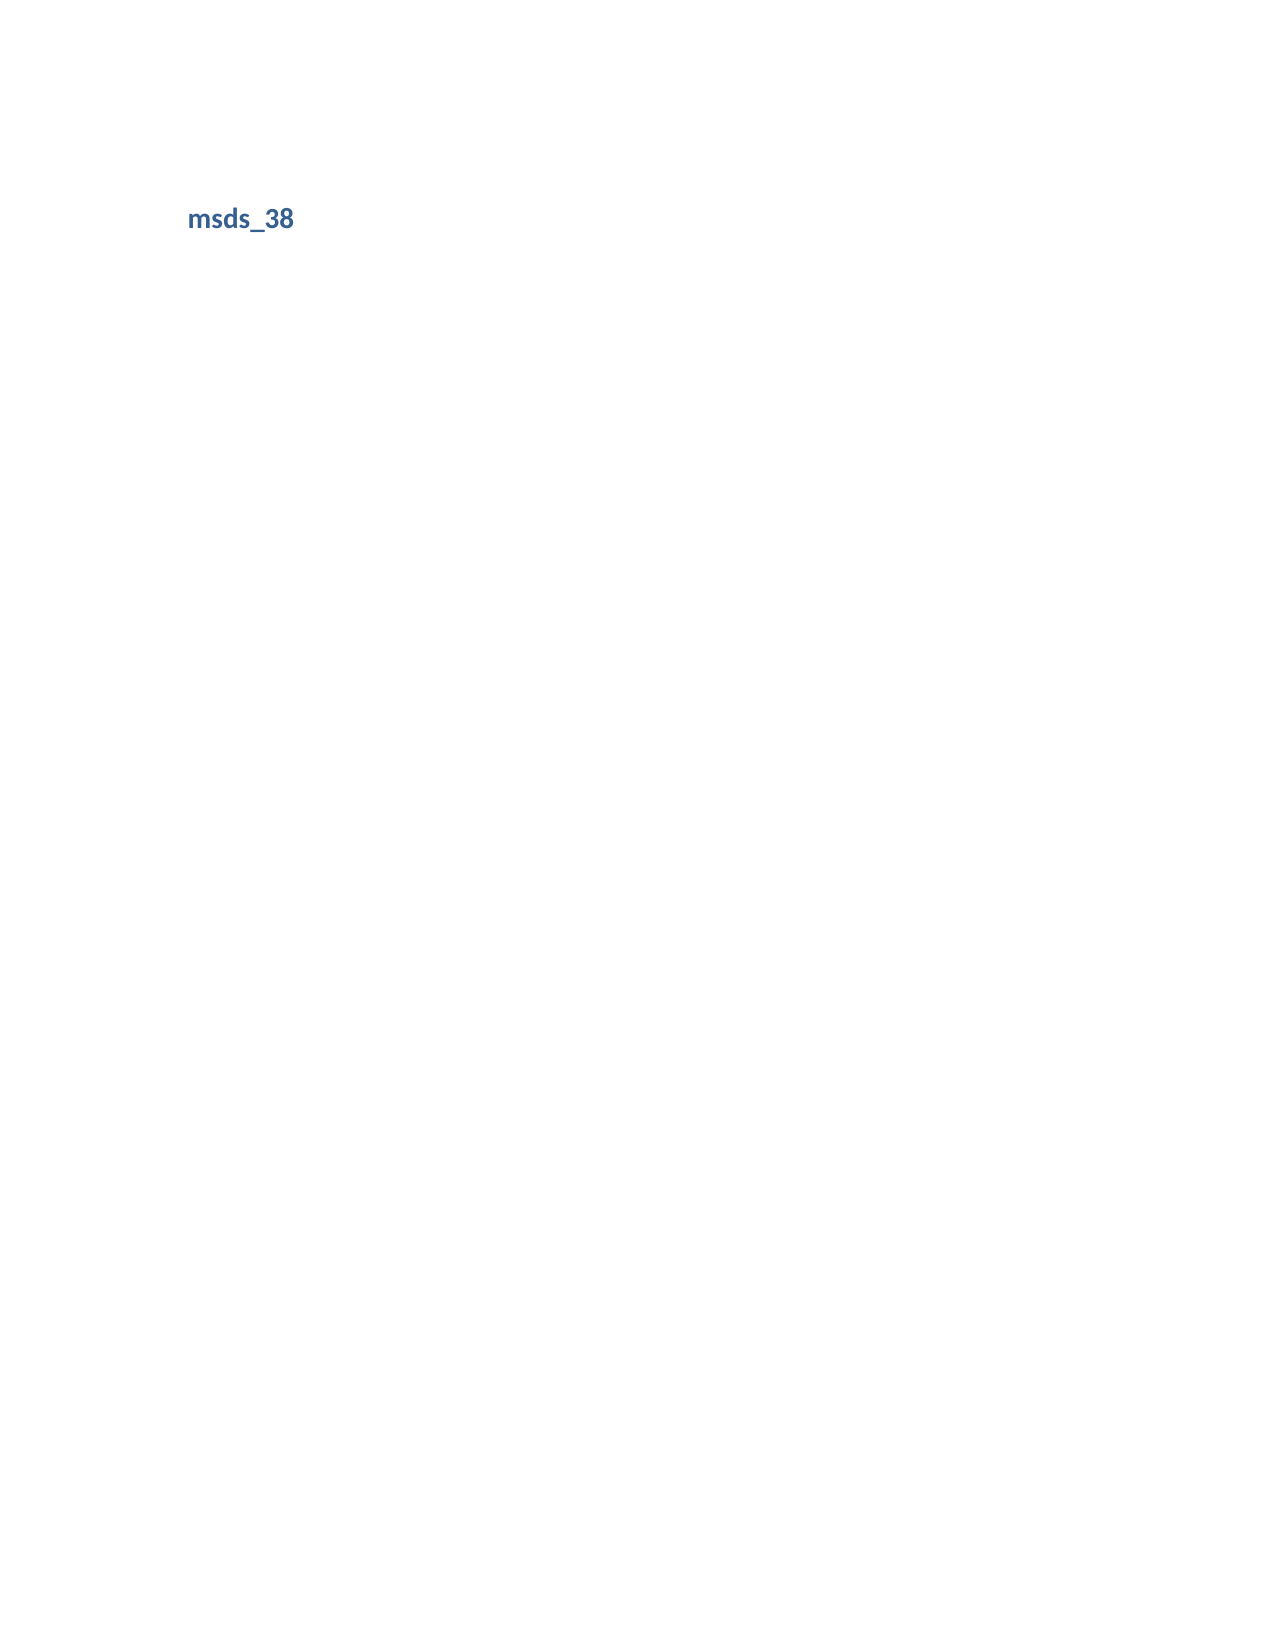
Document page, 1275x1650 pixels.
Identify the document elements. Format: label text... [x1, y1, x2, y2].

subtitle msds_38 [187, 200, 1087, 236]
